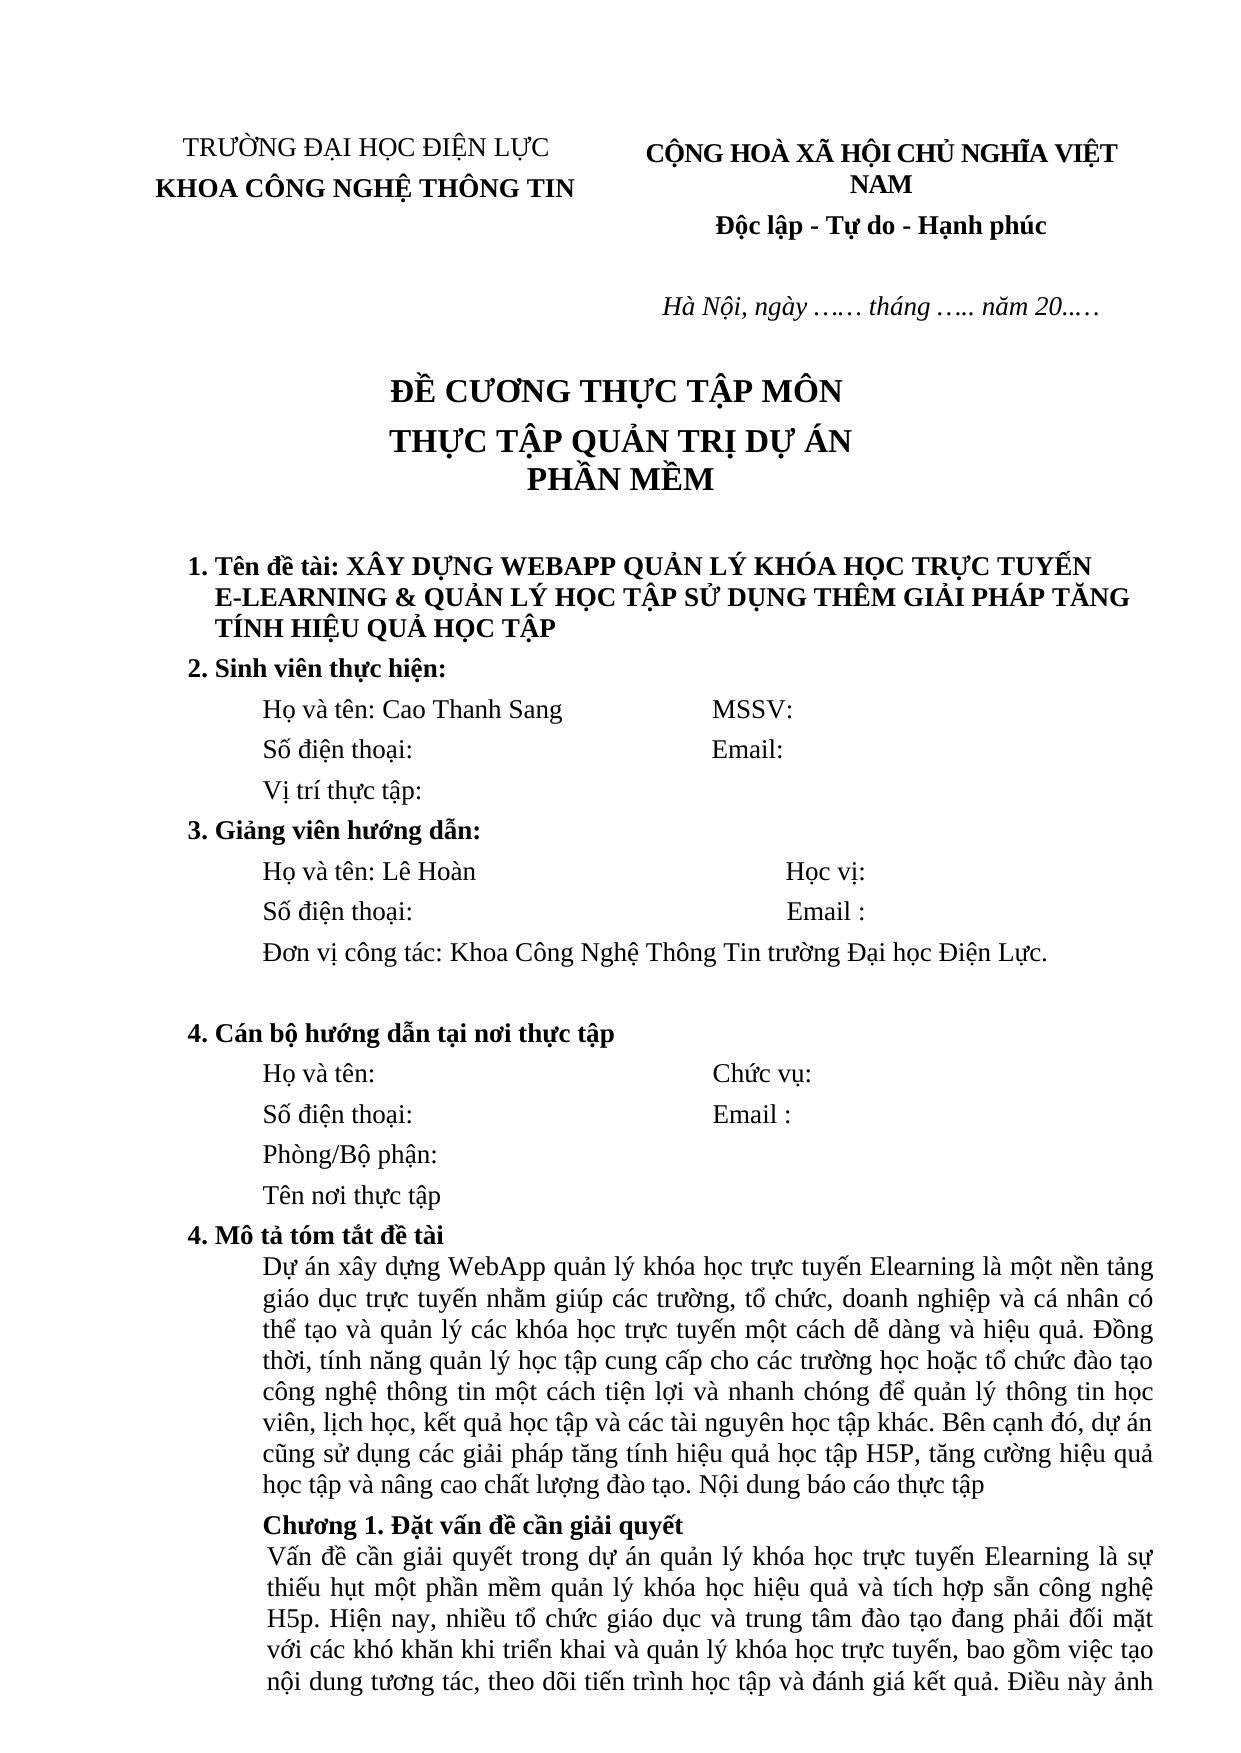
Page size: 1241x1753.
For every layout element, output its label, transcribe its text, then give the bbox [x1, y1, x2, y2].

subtitle Cán bộ hướng dẫn tại nơi thực tập [187, 1017, 1155, 1048]
text Độc lập - Tự do - Hạnh phúc [610, 209, 1151, 240]
subtitle Tên đề tài: XÂY DỰNG WEBAPP QUẢN LÝ KHÓA HỌC TRỰC TUYẾN E-LEARNING & QUẢN LÝ HỌC TẬP SỬ DỤNG THÊM GIẢI PHÁP TĂNG TÍNH HIỆU QUẢ HỌC TẬP [187, 550, 1155, 643]
text THỰC TẬP QUẢN TRỊ DỰ ÁN PHẦN MỀM [388, 421, 854, 498]
text Số điện thoại: Email : [262, 895, 1155, 927]
subtitle KHOA CÔNG NGHỆ THÔNG TIN [155, 172, 575, 203]
text Tên nơi thực tập [262, 1179, 1155, 1210]
text Số điện thoại: Email : [262, 1098, 1155, 1129]
text CỘNG HOÀ XÃ HỘI CHỦ NGHĨA VIỆT NAM [612, 137, 1151, 200]
subtitle Giảng viên hướng dẫn: [187, 814, 1155, 846]
text Chương 1. Đặt vấn đề cần giải quyết [262, 1509, 1155, 1540]
text Phòng/Bộ phận: [262, 1138, 1155, 1169]
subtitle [267, 1540, 1155, 1696]
list Sinh viên thực hiện: [187, 652, 1155, 683]
text Họ và tên: Cao Thanh Sang MSSV: [262, 693, 1155, 724]
text Vị trí thực tập: [262, 774, 1155, 805]
text Số điện thoại: Email: [262, 733, 1155, 764]
text Họ và tên: Chức vụ: [262, 1057, 1155, 1088]
text Hà Nội, ngày …… tháng ….. năm 20..… [610, 290, 1151, 321]
subtitle ĐỀ CƯƠNG THỰC TẬP MÔN [388, 371, 846, 409]
text Đơn vị công tác: Khoa Công Nghệ Thông Tin trường Đại học Điện Lực. [262, 936, 1155, 967]
text Họ và tên: Lê Hoàn Học vị: [262, 855, 1155, 886]
text TRƯỜNG ĐẠI HỌC ĐIỆN LỰC [157, 131, 575, 162]
text Dự án xây dựng WebApp quản lý khóa học trực tuyến Elearning là một nền tảng giáo dục trực tuyến nhằm giúp các trường, tổ chức, doanh nghiệp và cá nhân có thể tạo và quản lý các khóa học trực tuyến một cách dễ dàng và hiệu quả. Đồng thời, tính năng quản lý học tập cung cấp cho các trường học hoặc tổ chức đào tạo công nghệ thông tin một cách tiện lợi và nhanh chóng để quản lý thông tin học viên, lịch học, kết quả học tập và các tài nguyên học tập khác. Bên cạnh đó, dự án cũng sử dụng các giải pháp tăng tính hiệu quả học tập H5P, tăng cường hiệu quả học tập và nâng cao chất lượng đào tạo. Nội dung báo cáo thực tập [262, 1251, 1155, 1500]
subtitle Mô tả tóm tắt đề tài [187, 1219, 1155, 1251]
